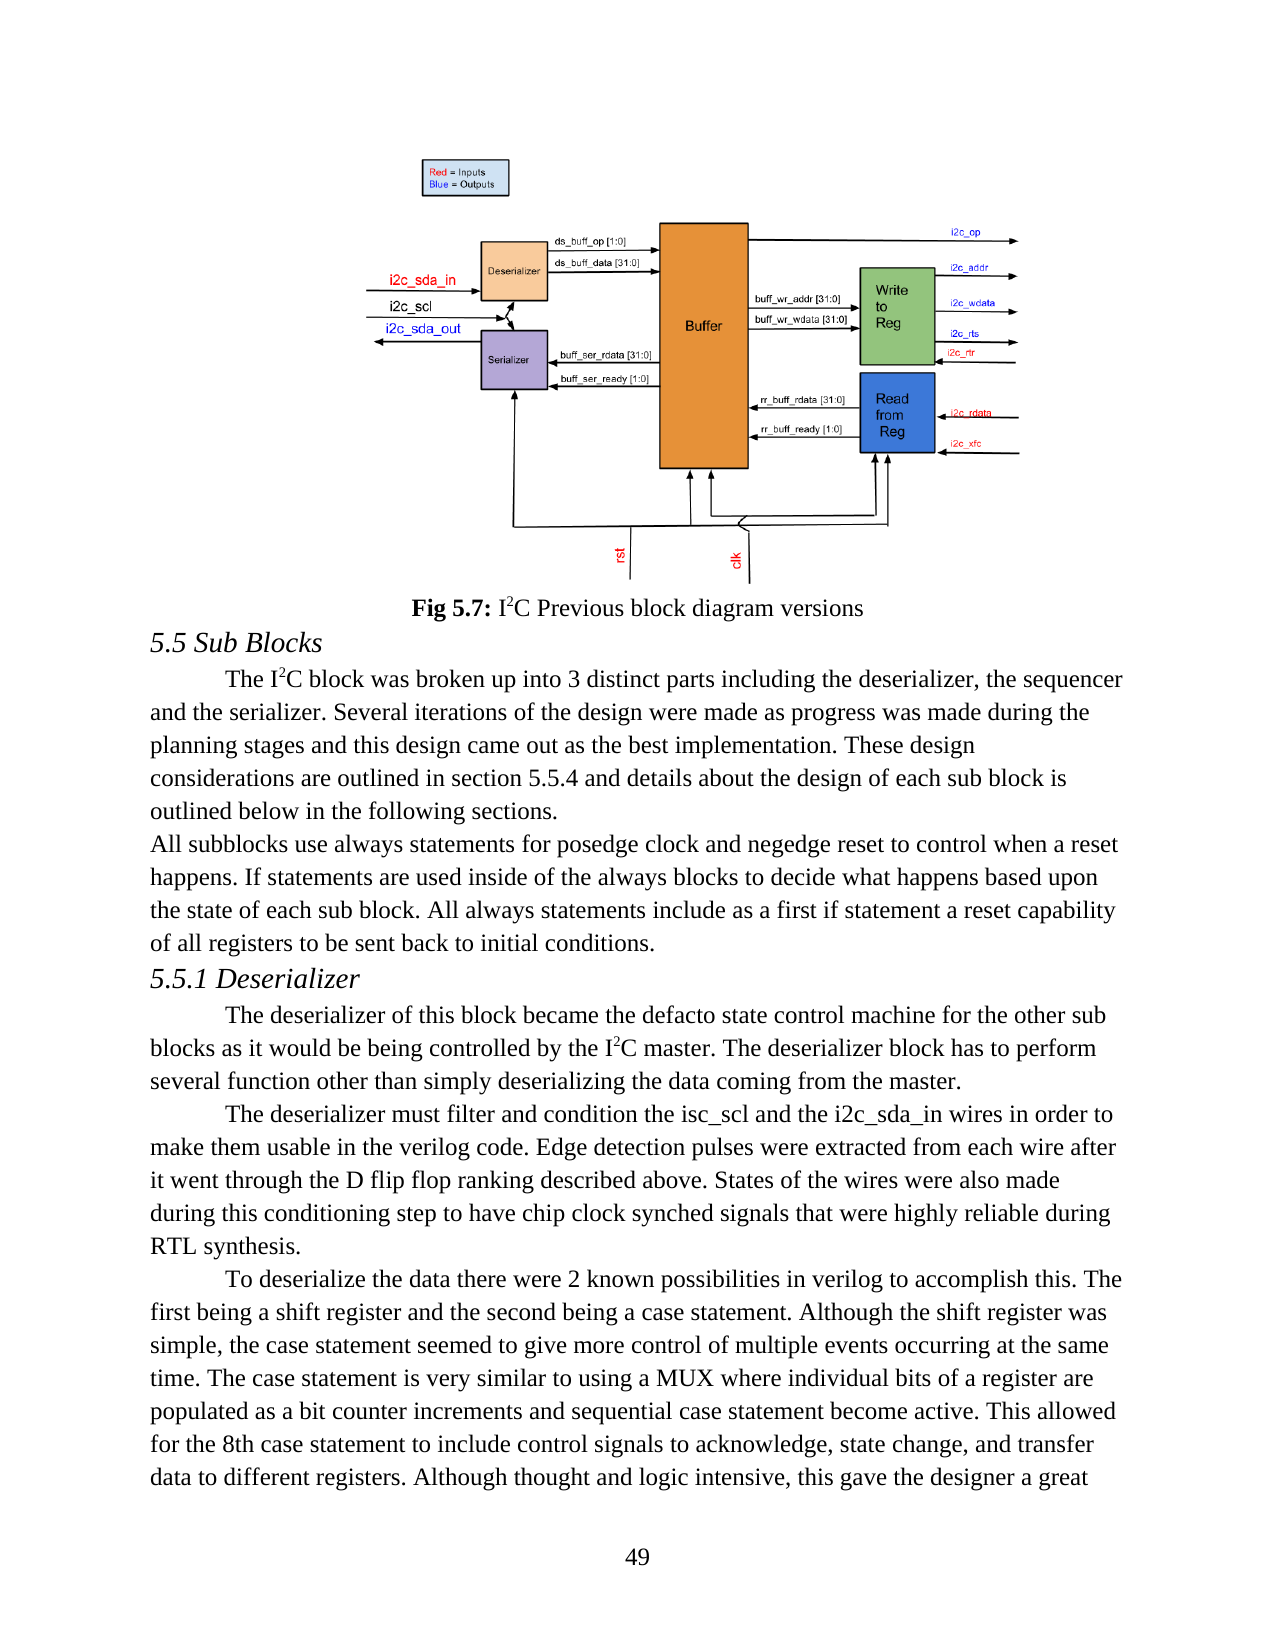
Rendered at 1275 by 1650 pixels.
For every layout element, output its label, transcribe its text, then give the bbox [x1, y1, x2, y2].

text All subblocks use always statements for posedge clock and negedge reset to control when a reset happens. If statements are used inside of the always blocks to decide what happens based upon the state of each sub block. All always statements include as a first if statement a reset capability of all registers to be sent back to initial conditions. [150, 829, 1125, 957]
text Fig 5.7: I2C Previous block diagram versions [150, 593, 1125, 621]
text 5.5.1 Deserializer [150, 961, 1125, 995]
text The I2C block was broken up into 3 distinct parts including the deserializer, the sequencer and the serializer. Several iterations of the design were made as progress was made during the planning stages and this design came out as the best implementation. These design considerations are outlined in section 5.5.4 and details about the design of each sub block is outlined below in the following sections. [150, 664, 1125, 825]
picture [323, 150, 1027, 589]
text The deserializer of this block became the defacto state control machine for the other sub blocks as it would be being controlled by the I2C master. The deserializer block has to perform several function other than simply deserializing the data coming from the master. [150, 1000, 1125, 1095]
text 5.5 Sub Blocks [150, 626, 1125, 659]
text The deserializer must filter and condition the isc_scl and the i2c_sda_in wires in order to make them usable in the verilog code. Edge detection pulses were extracted from each wire after it went through the D flip flop ranking described above. States of the wires were also made during this conditioning step to have chip clock synched signals that were highly reliable during RTL synthesis. [150, 1099, 1125, 1260]
